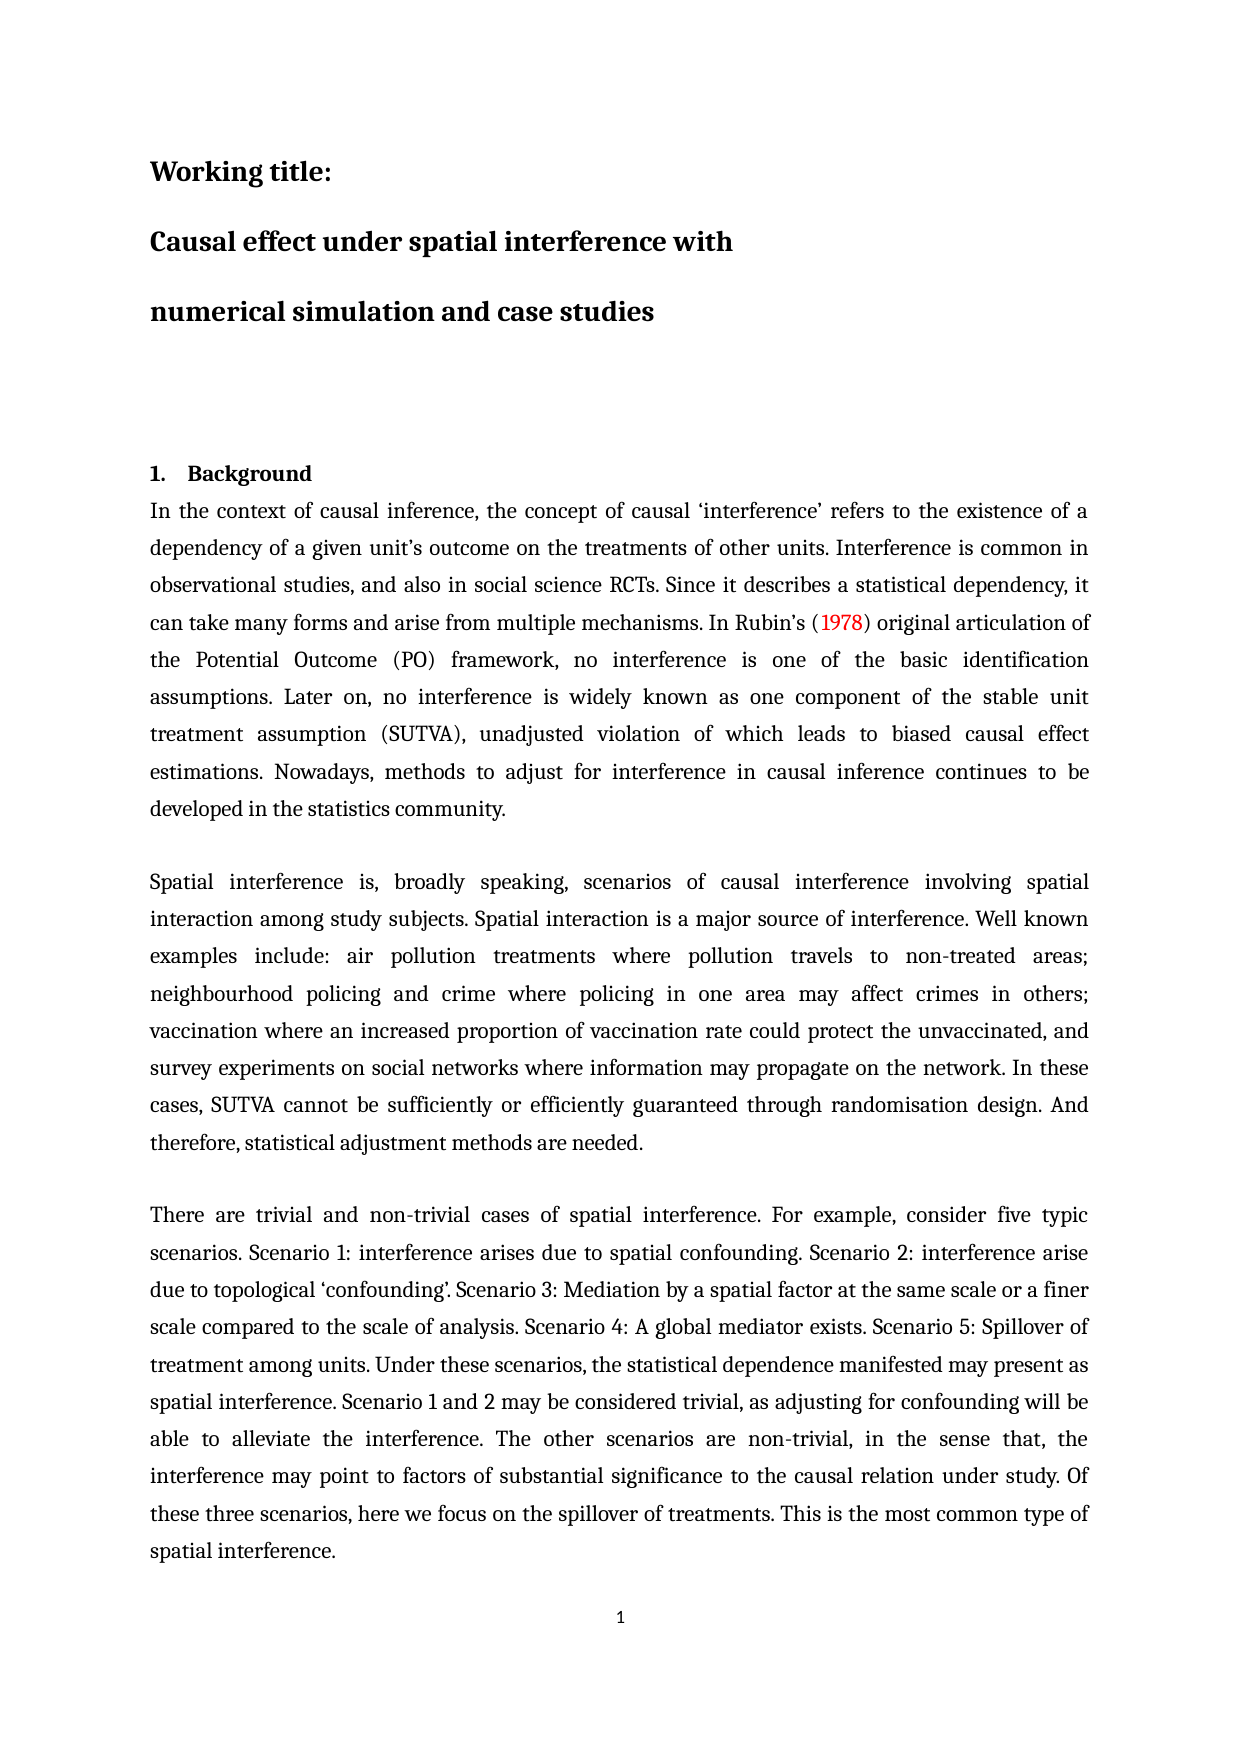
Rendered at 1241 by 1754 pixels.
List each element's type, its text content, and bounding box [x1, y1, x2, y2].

text Causal effect under spatial interference with [150, 209, 1090, 274]
text numerical simulation and case studies [150, 279, 1090, 344]
text Spatial interference is, broadly speaking, scenarios of causal interference involving spatial interaction among study subjects. Spatial interaction is a major source of interference. Well known examples include: air pollution treatments where pollution travels to non-treated areas; neighbourhood policing and crime where policing in one area may affect crimes in others; vaccination where an increased proportion of vaccination rate could protect the unvaccinated, and survey experiments on social networks where information may propagate on the network. In these cases, SUTVA cannot be sufficiently or efficiently guaranteed through randomisation design. And therefore, statistical adjustment methods are needed. [150, 866, 1090, 1159]
list Background [150, 458, 1090, 491]
text There are trivial and non-trivial cases of spatial interference. For example, consider five typic scenarios. Scenario 1: interference arises due to spatial confounding. Scenario 2: interference arise due to topological ‘confounding’. Scenario 3: Mediation by a spatial factor at the same scale or a finer scale compared to the scale of analysis. Scenario 4: A global mediator exists. Scenario 5: Spillover of treatment among units. Under these scenarios, the statistical dependence manifested may present as spatial interference. Scenario 1 and 2 may be considered trivial, as adjusting for confounding will be able to alleviate the interference. The other scenarios are non-trivial, in the sense that, the interference may point to factors of substantial significance to the causal relation under study. Of these three scenarios, here we focus on the spillover of treatments. This is the most common type of spatial interference. [150, 1199, 1090, 1567]
text Working title: [150, 139, 1090, 204]
text In the context of causal inference, the concept of causal ‘interference’ refers to the existence of a dependency of a given unit’s outcome on the treatments of other units. Interference is common in observational studies, and also in social science RCTs. Since it describes a statistical dependency, it can take many forms and arise from multiple mechanisms. In Rubin’s (1978) original articulation of the Potential Outcome (PO) framework, no interference is one of the basic identification assumptions. Later on, no interference is widely known as one component of the stable unit treatment assumption (SUTVA), unadjusted violation of which leads to biased causal effect estimations. Nowadays, methods to adjust for interference in causal inference continues to be developed in the statistics community. [150, 494, 1090, 825]
